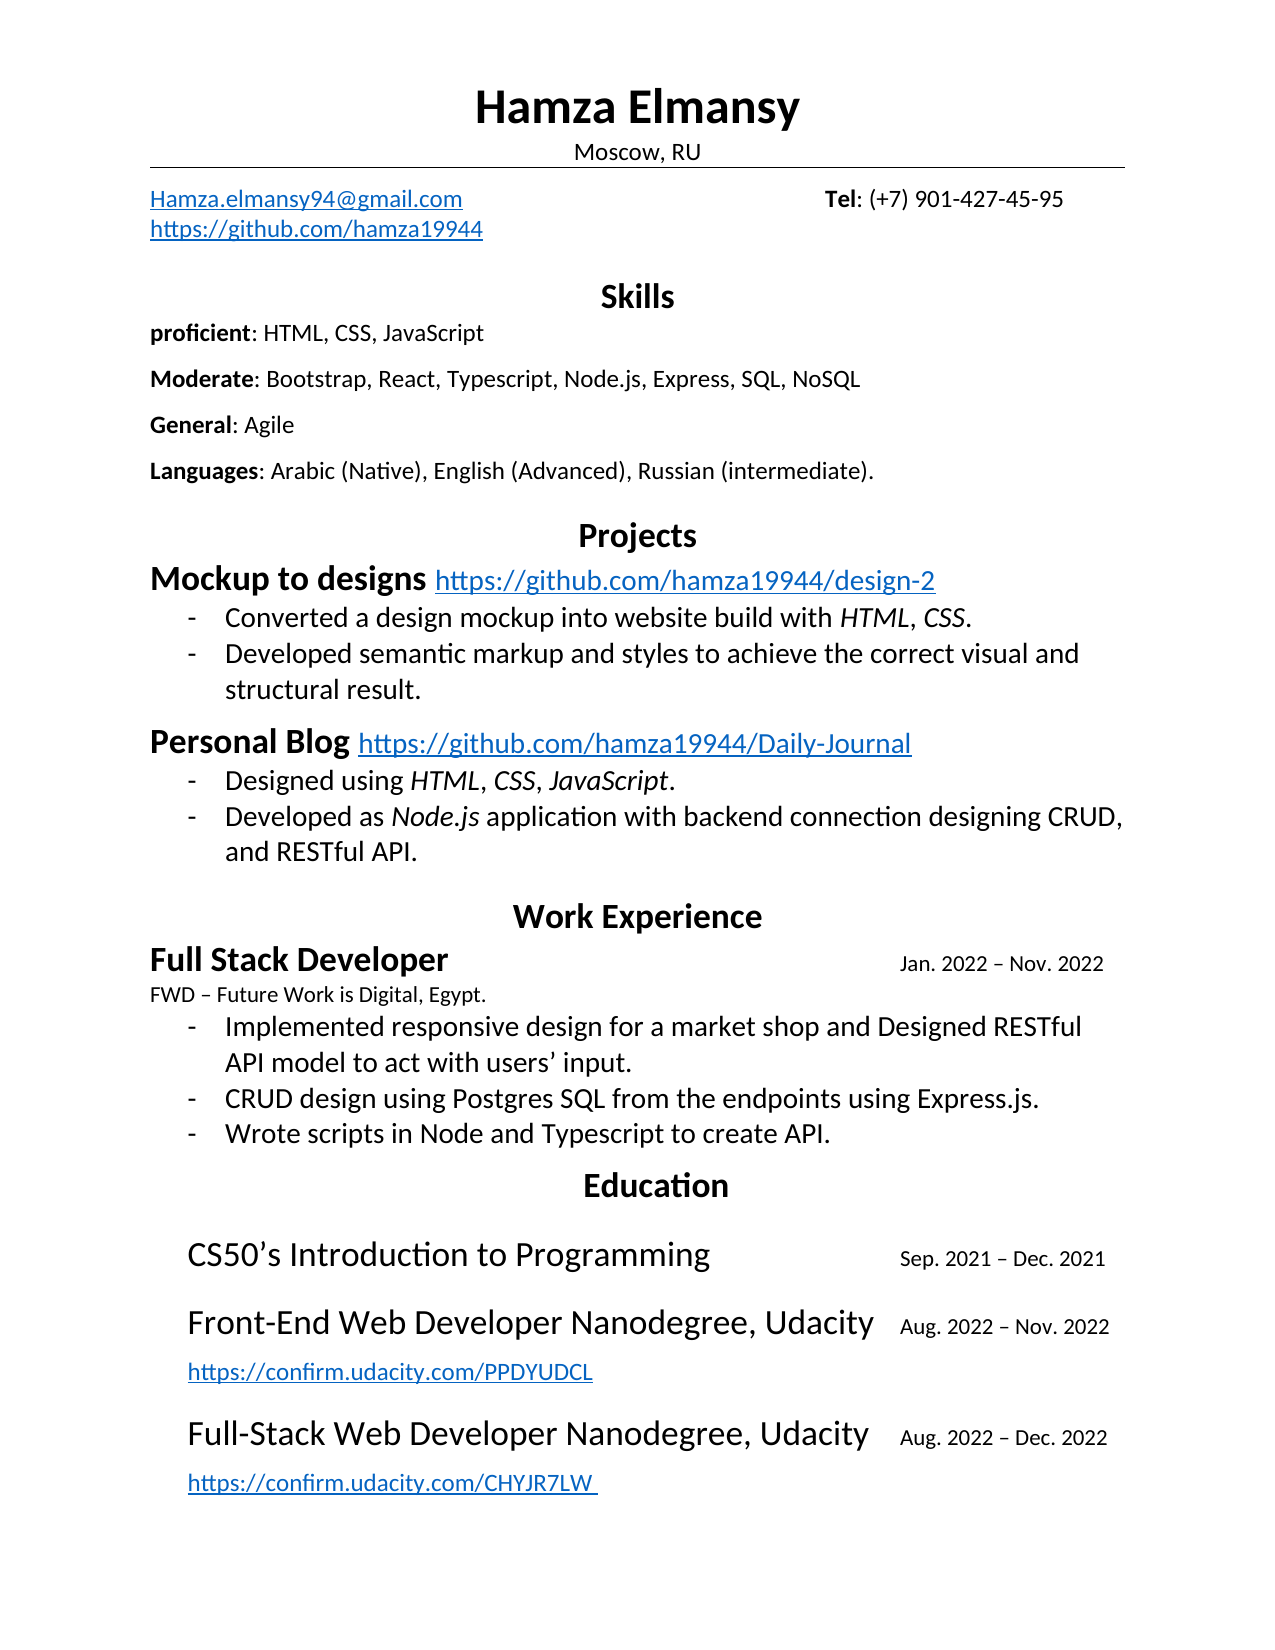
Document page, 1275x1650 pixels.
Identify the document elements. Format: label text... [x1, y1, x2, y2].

list Designed using HTML, CSS, JavaScript. [187, 762, 1125, 798]
text FWD – Future Work is Digital, Egypt. [150, 980, 1125, 1008]
list Developed as Node.js application with backend connection designing CRUD, and RESTful API. [187, 798, 1125, 869]
text Moderate: Bootstrap, React, Typescript, Node.js, Express, SQL, NoSQL [150, 363, 1125, 394]
text Hamza Elmansy [150, 75, 1125, 136]
text Mockup to designs https://github.com/hamza19944/design-2 [150, 556, 1125, 599]
list Developed semantic markup and styles to achieve the correct visual and structural result. [187, 635, 1125, 706]
text Full Stack Developer Jan. 2022 – Nov. 2022 [150, 937, 1125, 980]
text Languages: Arabic (Native), English (Advanced), Russian (intermediate). [150, 455, 1125, 485]
text Hamza.elmansy94@gmail.com Tel: (+7) 901-427-45-95 [150, 183, 1125, 213]
text https://github.com/hamza19944 [150, 213, 1125, 244]
list Wrote scripts in Node and Typescript to create API. [187, 1115, 1125, 1151]
text Skills [150, 274, 1125, 318]
text https://confirm.udacity.com/PPDYUDCL [187, 1356, 1125, 1386]
text Projects [150, 513, 1125, 556]
text General: Agile [150, 409, 1125, 439]
text Personal Blog https://github.com/hamza19944/Daily-Journal [150, 719, 1125, 762]
text https://confirm.udacity.com/CHYJR7LW [187, 1467, 1125, 1497]
text Moscow, RU [150, 136, 1125, 167]
list CRUD design using Postgres SQL from the endpoints using Express.js. [187, 1080, 1125, 1115]
list Converted a design mockup into website build with HTML, CSS. [187, 599, 1125, 635]
text Full-Stack Web Developer Nanodegree, Udacity Aug. 2022 – Dec. 2022 [187, 1411, 1125, 1454]
text Front-End Web Developer Nanodegree, Udacity Aug. 2022 – Nov. 2022 [187, 1300, 1125, 1343]
text proficient: HTML, CSS, JavaScript [150, 318, 1125, 348]
text Education [187, 1163, 1125, 1207]
list Implemented responsive design for a market shop and Designed RESTful API model to act with users’ input. [187, 1008, 1125, 1080]
text Work Experience [150, 894, 1125, 937]
text CS50’s Introduction to Programming Sep. 2021 – Dec. 2021 [187, 1232, 1125, 1275]
